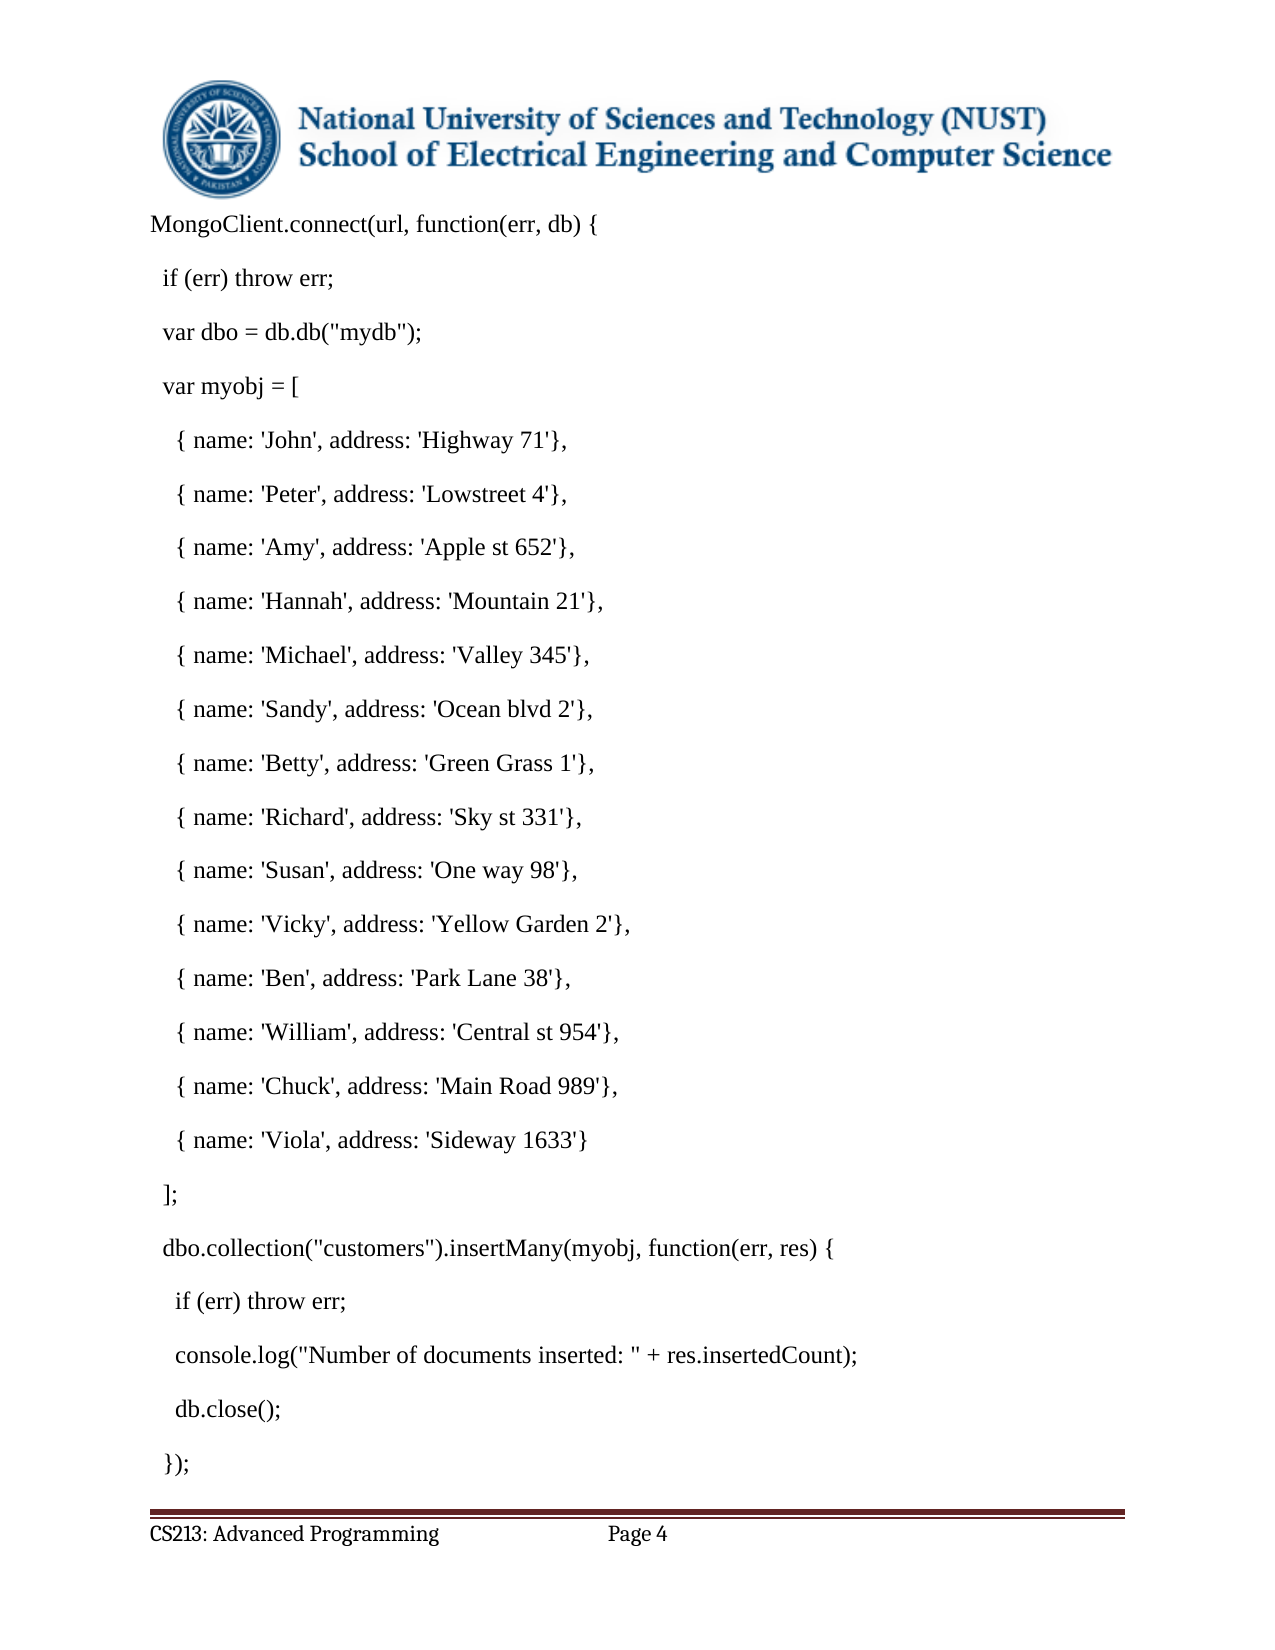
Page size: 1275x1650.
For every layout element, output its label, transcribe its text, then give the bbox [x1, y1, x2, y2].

text { name: 'Vicky', address: 'Yellow Garden 2'}, [150, 909, 1125, 938]
text { name: 'Amy', address: 'Apple st 652'}, [150, 532, 1125, 561]
text { name: 'Chuck', address: 'Main Road 989'}, [150, 1071, 1125, 1100]
text var myobj = [ [150, 371, 1125, 400]
text ]; [150, 1179, 1125, 1207]
text { name: 'Susan', address: 'One way 98'}, [150, 856, 1125, 884]
text { name: 'Richard', address: 'Sky st 331'}, [150, 802, 1125, 831]
text { name: 'William', address: 'Central st 954'}, [150, 1017, 1125, 1046]
text console.log("Number of documents inserted: " + res.insertedCount); [150, 1340, 1125, 1369]
text dbo.collection("customers").insertMany(myobj, function(err, res) { [150, 1233, 1125, 1261]
text { name: 'Betty', address: 'Green Grass 1'}, [150, 748, 1125, 777]
text { name: 'Michael', address: 'Valley 345'}, [150, 640, 1125, 669]
text { name: 'Ben', address: 'Park Lane 38'}, [150, 963, 1125, 992]
text { name: 'Viola', address: 'Sideway 1633'} [150, 1125, 1125, 1154]
text { name: 'Sandy', address: 'Ocean blvd 2'}, [150, 694, 1125, 723]
text db.close(); [150, 1394, 1125, 1423]
text { name: 'John', address: 'Highway 71'}, [150, 425, 1125, 453]
text if (err) throw err; [150, 263, 1125, 292]
text }); [150, 1448, 1125, 1477]
text { name: 'Hannah', address: 'Mountain 21'}, [150, 586, 1125, 615]
picture [150, 75, 1125, 210]
text { name: 'Peter', address: 'Lowstreet 4'}, [150, 479, 1125, 507]
text if (err) throw err; [150, 1286, 1125, 1315]
text MongoClient.connect(url, function(err, db) { [150, 210, 1125, 238]
text var dbo = db.db("mydb"); [150, 317, 1125, 346]
